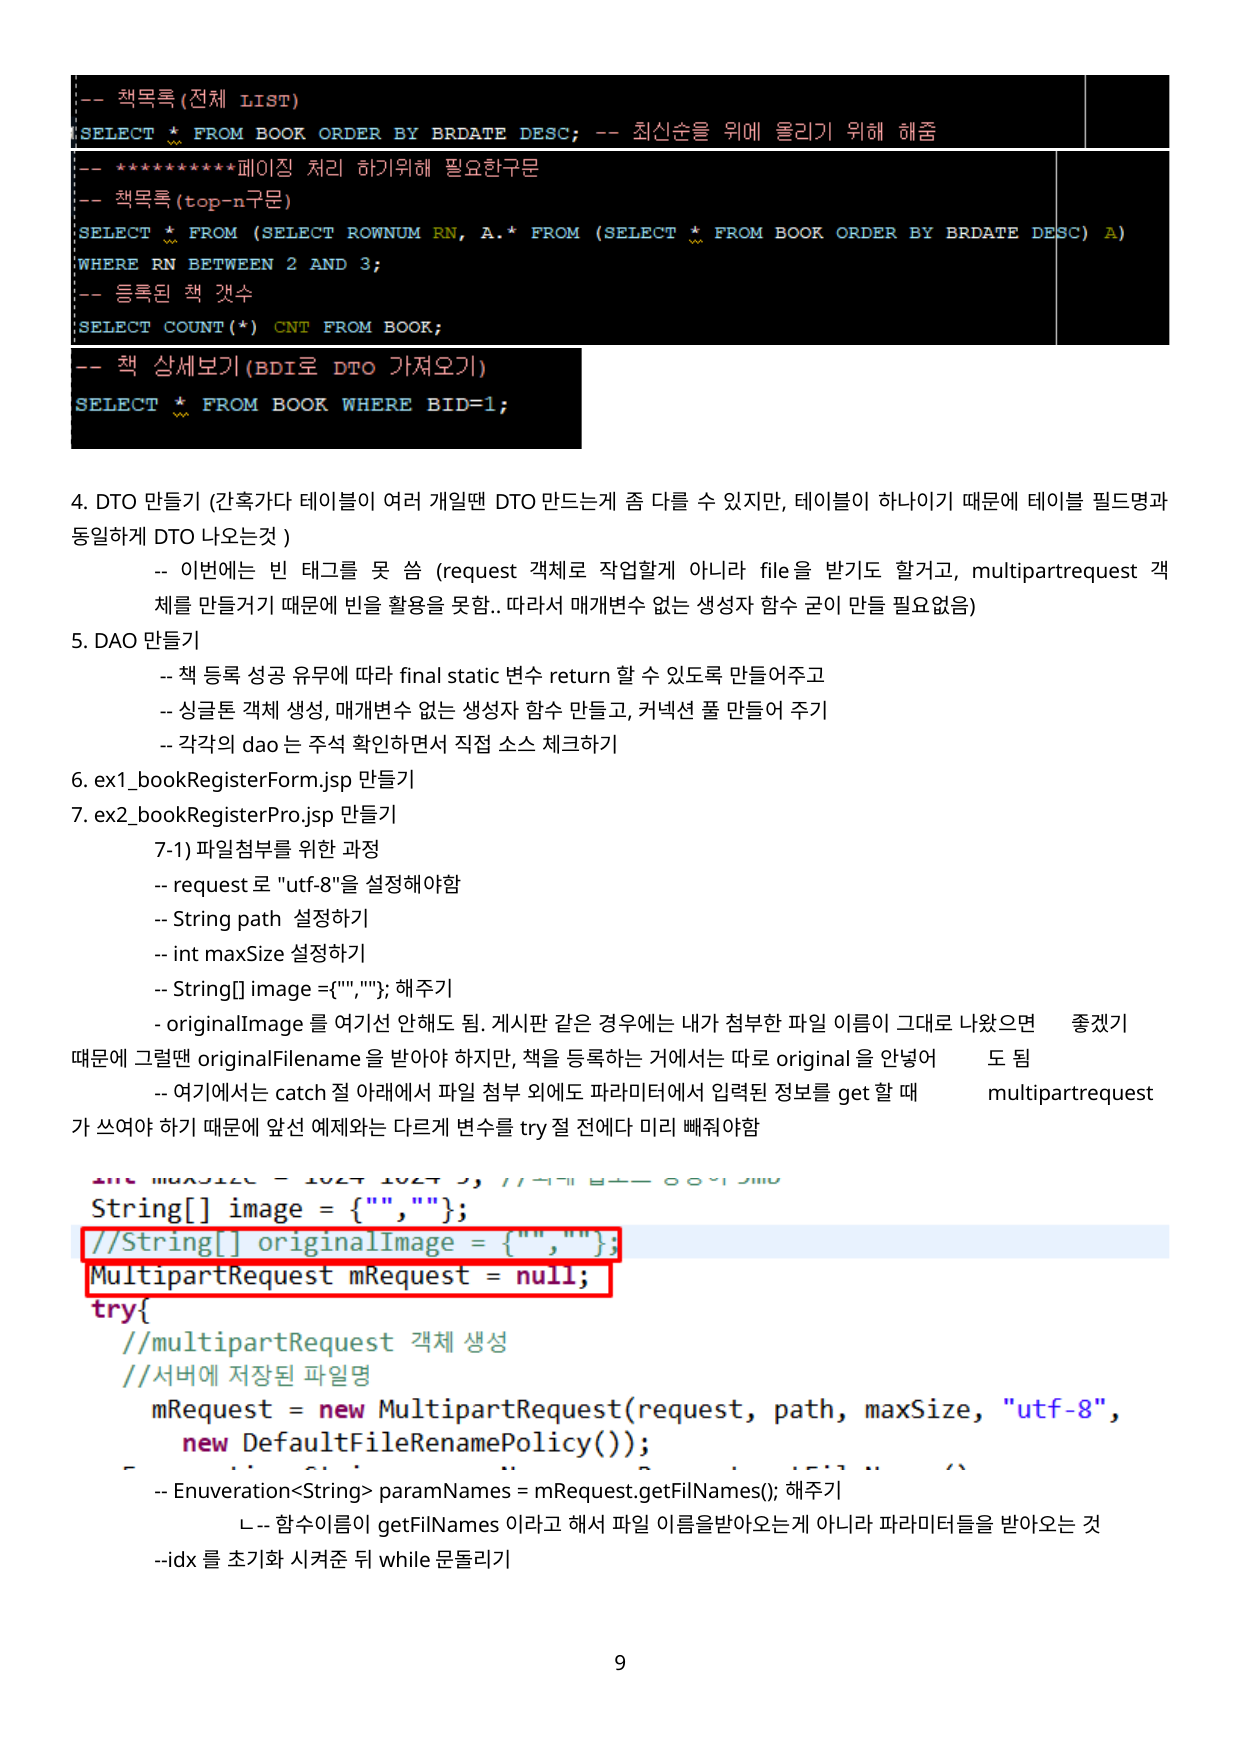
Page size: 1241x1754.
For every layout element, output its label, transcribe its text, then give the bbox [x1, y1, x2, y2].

text -- 이번에는 빈 태그를 못 씀 (request 객체로 작업할게 아니라 file을 받기도 할거고, multipartrequest 객 체를 만들거기 때문에 빈을 활용을 못함.. 따라서 매개변수 없는 생성자 함수 굳이 만들 필요없음) [71, 555, 1169, 620]
text -- 각각의 dao는 주석 확인하면서 직접 소스 체크하기 [71, 729, 1169, 759]
text -- 여기에서는 catch절 아래에서 파일 첨부 외에도 파라미터에서 입력된 정보를 get할 때 multipartrequest가 쓰여야 하기 때문에 앞선 예제와는 다르게 변수를 try절 전에다 미리 빼줘야함 [71, 1077, 1169, 1142]
picture [70, 151, 1170, 345]
text -- request로 "utf-8"을 설정해야함 [71, 868, 1169, 898]
picture [70, 1178, 1170, 1470]
picture [70, 75, 1170, 148]
text 4. DTO 만들기 (간혹가다 테이블이 여러 개일땐 DTO만드는게 좀 다를 수 있지만, 테이블이 하나이기 때문에 테이블 필드명과 동일하게 DTO 나오는것 ) [71, 485, 1169, 550]
text -- int maxSize 설정하기 [71, 937, 1169, 968]
text --idx 를 초기화 시켜준 뒤 while문돌리기 [71, 1543, 1169, 1574]
text -- 책 등록 성공 유무에 따라 final static 변수 return 할 수 있도록 만들어주고 [71, 659, 1169, 689]
text 5. DAO 만들기 [71, 624, 1169, 655]
text 7. ex2_bookRegisterPro.jsp 만들기 [71, 798, 1169, 829]
picture [70, 348, 582, 449]
text 7-1) 파일첨부를 위한 과정 [71, 833, 1169, 863]
text - originalImage 를 여기선 안해도 됨. 게시판 같은 경우에는 내가 첨부한 파일 이름이 그대로 나왔으면 좋겠기 떄문에 그럴땐 originalFilename을 받아야 하지만, 책을 등록하는 거에서는 따로 original을 안넣어 도 됨 [71, 1007, 1169, 1072]
text -- String path 설정하기 [71, 903, 1169, 933]
text ㄴ-- 함수이름이 getFilNames 이라고 해서 파일 이름을받아오는게 아니라 파라미터들을 받아오는 것 [71, 1509, 1169, 1539]
text 6. ex1_bookRegisterForm.jsp 만들기 [71, 763, 1169, 794]
text -- 싱글톤 객체 생성, 매개변수 없는 생성자 함수 만들고, 커넥션 풀 만들어 주기 [71, 694, 1169, 724]
text -- Enuveration<String> paramNames = mRequest.getFilNames(); 해주기 [71, 1474, 1169, 1504]
text -- String[] image ={"",""}; 해주기 [71, 972, 1169, 1003]
